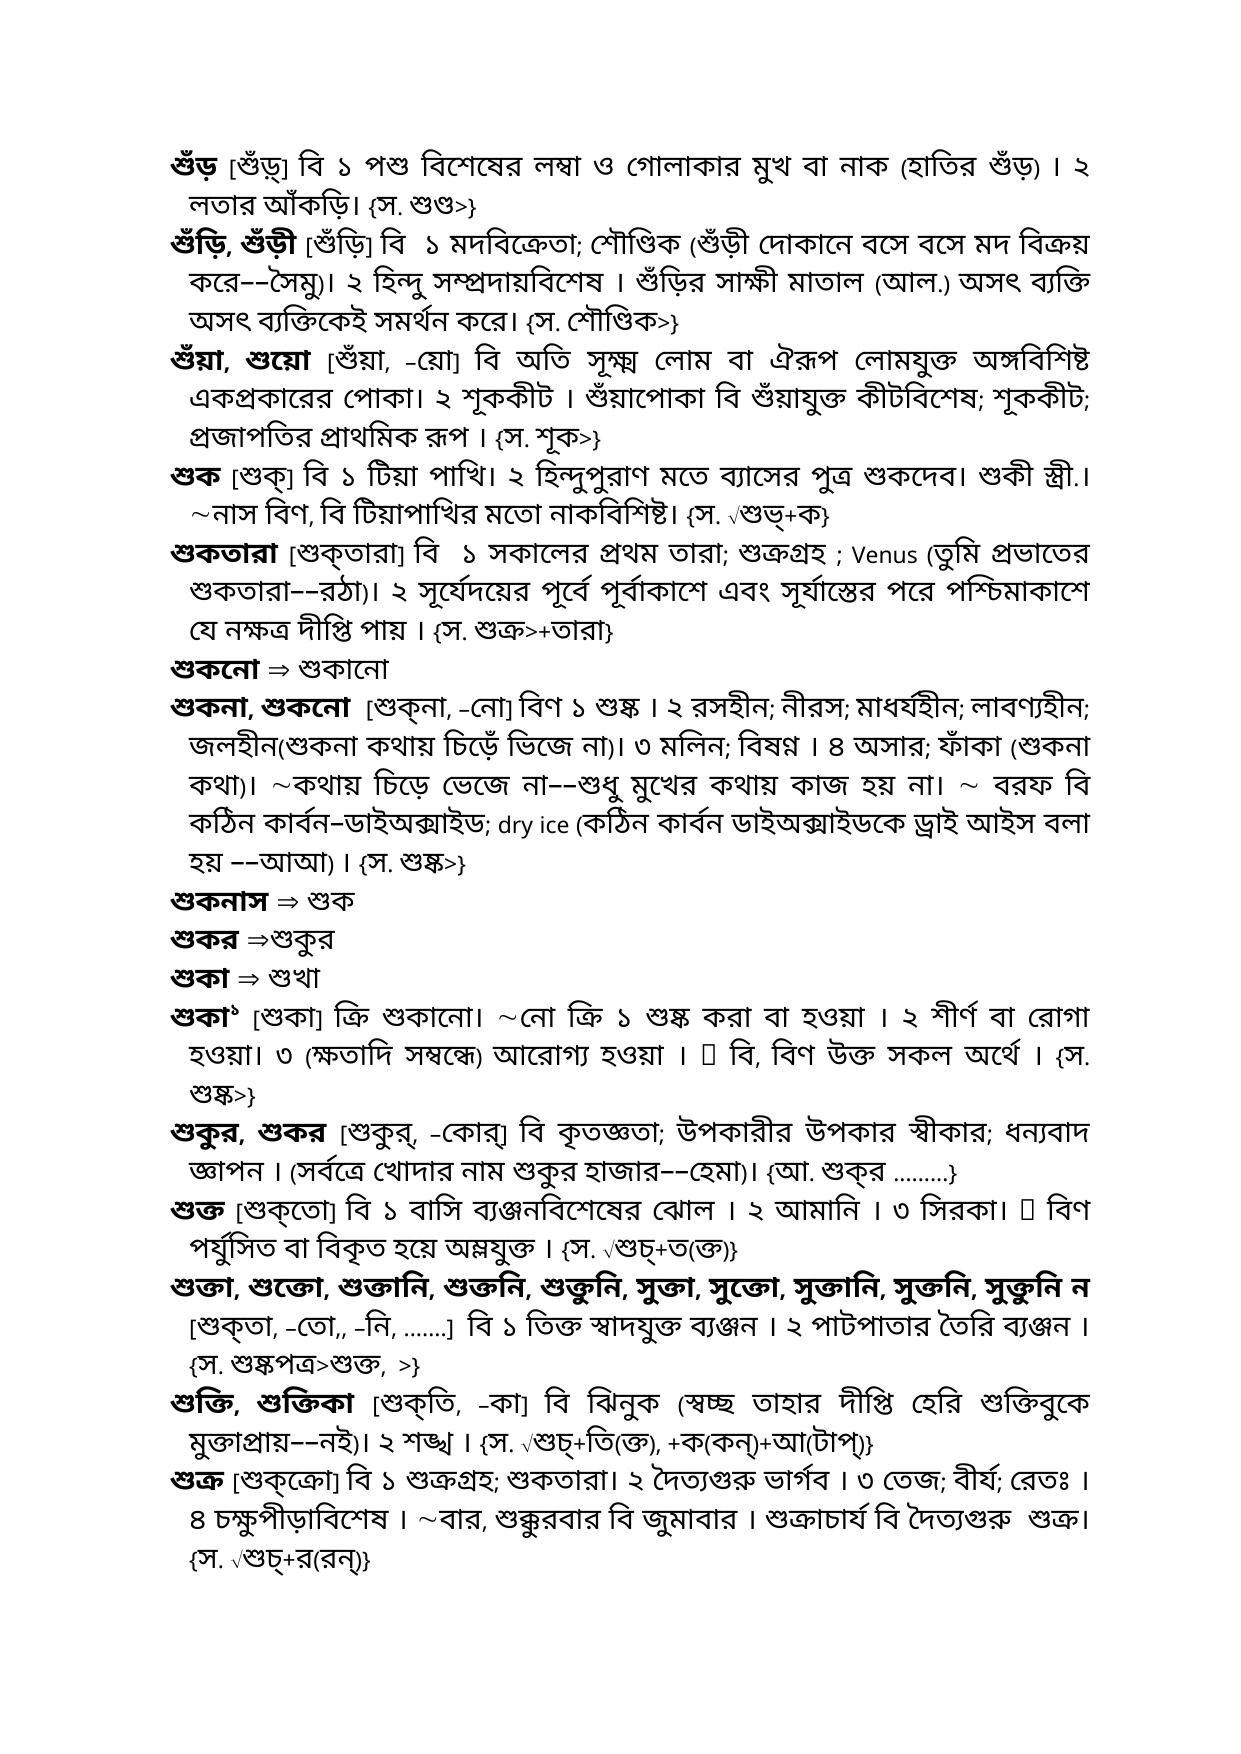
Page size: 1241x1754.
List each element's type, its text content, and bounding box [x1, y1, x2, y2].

text শুঁড় [শুঁড়্‌] বি ১ পশু বিশেষের লম্বা ও গোলাকার মুখ বা নাক (হাতির শুঁড়) । ২ লতার আঁকড়ি। {স. শুণ্ড>} [169, 150, 1090, 227]
text শুক্ত [শুক্‌তো] বি ১ বাসি ব্যঞ্জনবিশেষের ঝোল । ২ আমানি । ৩ সিরকা। বিণ পর্যুসিত বা বিকৃত হয়ে অম্লযুক্ত । {স. শুচ্‌+ত(ক্ত)} [169, 1193, 1090, 1271]
text শুকা শুখা [169, 962, 1090, 1000]
text শুকতারা [শুক্‌তারা] বি ১ সকালের প্রথম তারা; শুক্রগ্রহ ; Venus (তুমি প্রভাতের শুকতারা––রঠা)। ২ সূর্যেদয়ের পূর্বে পূর্বাকাশে এবং সূর্যাস্তের পরে পশ্চিমাকাশে যে নক্ষত্র দীপ্তি পায় । {স. শুক্র>+তারা} [169, 536, 1090, 652]
text শুক্তি, শুক্তিকা [শুক্‌তি, –কা] বি ঝিনুক (স্বচ্ছ তাহার দীপ্তি হেরি শুক্তিবুকে মুক্তাপ্রায়––নই)। ২ শঙ্খ । {স. শুচ্‌+তি(ক্ত), +ক(কন্‌)+আ(টাপ্‌)} [169, 1387, 1090, 1464]
text শুক্তা, শুক্তো, শুক্তানি, শুক্তনি, শুক্তুনি, সুক্তা, সুক্তো, সুক্তানি, সুক্তনি, সুক্তুনি ন [শুক্‌তা, –তো,, –নি, .......] বি ১ তিক্ত স্বাদযুক্ত ব্যঞ্জন । ২ পাটপাতার তৈরি ব্যঞ্জন । {স. শুষ্কপত্র>শুক্ত, >} [169, 1271, 1090, 1387]
text শুকা১ [শুকা] ক্রি শুকানো। নো ক্রি ১ শুষ্ক করা বা হওয়া । ২ শীর্ণ বা রোগা হওয়া। ৩ (ক্ষতাদি সম্বন্ধে) আরোগ্য হওয়া । বি, বিণ উক্ত সকল অর্থে । {স. শুষ্ক>} [169, 1000, 1090, 1116]
text শুঁয়া, শুয়ো [শুঁয়া, –য়ো] বি অতি সূক্ষ্ম লোম বা ঐরূপ লোমযুক্ত অঙ্গবিশিষ্ট একপ্রকারের পোকা। ২ শূককীট । শুঁয়াপোকা বি শুঁয়াযুক্ত কীটবিশেষ; শূককীট; প্রজাপতির প্রাথমিক রূপ । {স. শূক>} [169, 343, 1090, 459]
text শুঁড়ি, শুঁড়ী [শুঁড়ি] বি ১ মদবিক্রেতা; শৌণ্ডিক (শুঁড়ী দোকানে বসে বসে মদ বিক্রয় করে––সৈমু)। ২ হিন্দু সম্প্রদায়বিশেষ । শুঁড়ির সাক্ষী মাতাল (আল.) অসৎ ব্যক্তি অসৎ ব্যক্তিকেই সমর্থন করে। {স. শৌণ্ডিক>} [169, 227, 1090, 343]
text শুকনো শুকানো [169, 652, 1090, 691]
text শুক [শুক্‌] বি ১ টিয়া পাখি। ২ হিন্দুপুরাণ মতে ব্যাসের পুত্র শুকদেব। শুকী স্ত্রী.। নাস বিণ, বি টিয়াপাখির মতো নাকবিশিষ্ট। {স. শুভ্‌+ক} [169, 459, 1090, 536]
text শুক্র [শুক্‌ক্রো] বি ১ শুক্রগ্রহ; শুকতারা। ২ দৈত্যগুরু ভার্গব । ৩ তেজ; বীর্য; রেতঃ । ৪ চক্ষুপীড়াবিশেষ । বার, শুক্কুরবার বি জুমাবার । শুক্রাচার্য বি দৈত্যগুরু শুক্র। {স. শুচ্‌+র(রন্‌)} [169, 1464, 1090, 1580]
text শুকনা, শুকনো [শুক্‌না, –নো] বিণ ১ শুষ্ক । ২ রসহীন; নীরস; মাধর্যহীন; লাবণ্যহীন; জলহীন(শুকনা কথায় চিড়েঁ ভিজে না)। ৩ মলিন; বিষণ্ন । ৪ অসার; ফাঁকা (শুকনা কথা)। কথায় চিড়ে ভেজে না––শুধু মুখের কথায় কাজ হয় না। বরফ বি কঠিন কার্বন–ডাইঅক্সাইড; dry ice (কঠিন কার্বন ডাইঅক্সাইডকে ড্রাই আইস বলা হয় ––আআ) । {স. শুষ্ক>} [169, 691, 1090, 884]
text শুকর শুকুর [169, 923, 1090, 962]
text শুকনাস শুক [169, 884, 1090, 923]
text শুকুর, শুকর [শুকুর্‌, –কোর্‌] বি কৃতজ্ঞতা; উপকারীর উপকার স্বীকার; ধন্যবাদ জ্ঞাপন । (সর্বত্রে খোদার নাম শুকুর হাজার––হেমা)। {আ. শুক্‌র .........} [169, 1116, 1090, 1193]
